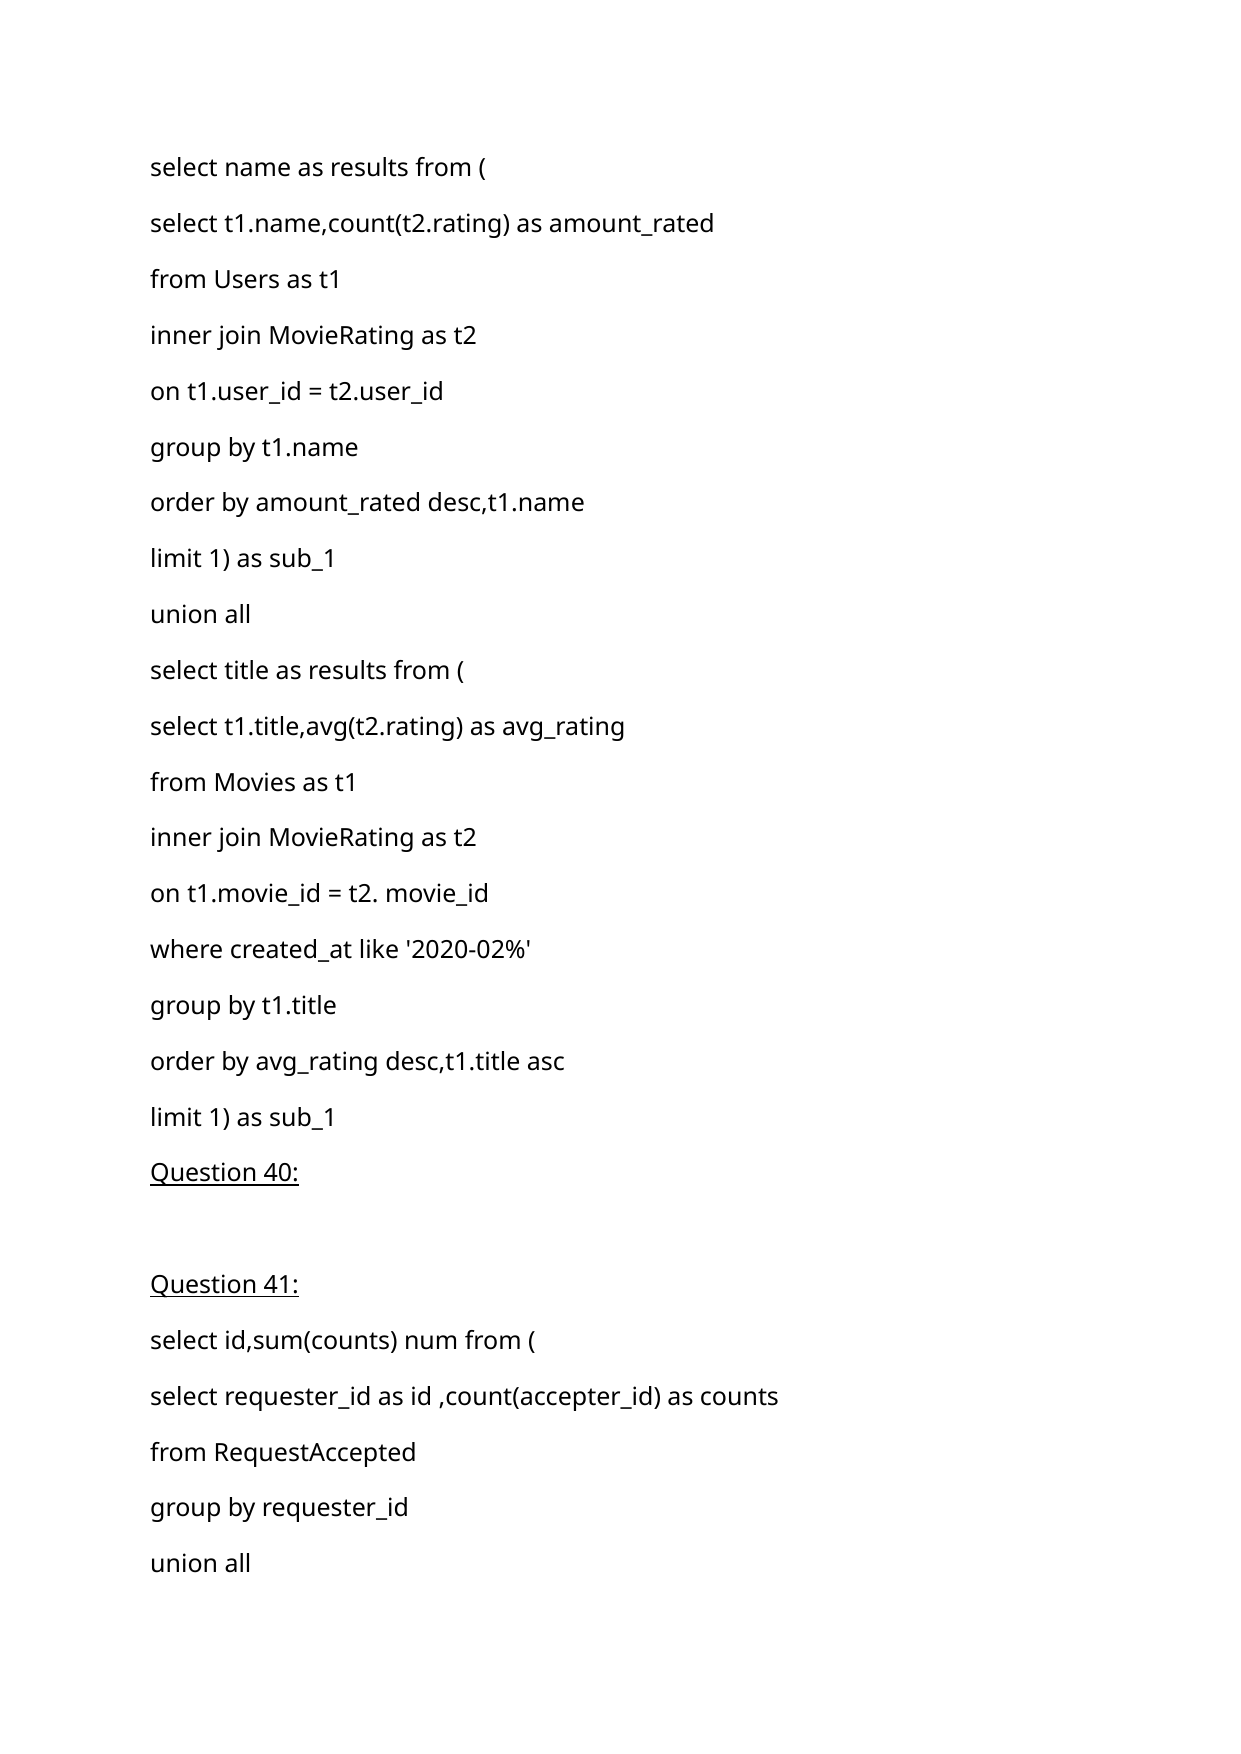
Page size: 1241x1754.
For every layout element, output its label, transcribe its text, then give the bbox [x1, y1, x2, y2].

text limit 1) as sub_1 [150, 1099, 1090, 1133]
text on t1.movie_id = t2. movie_id [150, 876, 1090, 910]
text inner join MovieRating as t2 [150, 820, 1090, 854]
text from Movies as t1 [150, 764, 1090, 798]
text limit 1) as sub_1 [150, 541, 1090, 575]
text union all [150, 1546, 1090, 1580]
text select title as results from ( [150, 652, 1090, 687]
text select name as results from ( [150, 150, 1090, 184]
text union all [150, 597, 1090, 631]
text group by t1.title [150, 987, 1090, 1022]
text where created_at like '2020-02%' [150, 932, 1090, 966]
text inner join MovieRating as t2 [150, 317, 1090, 352]
text Question 41: [150, 1267, 1090, 1301]
text group by t1.name [150, 429, 1090, 463]
text select t1.title,avg(t2.rating) as avg_rating [150, 708, 1090, 742]
text select t1.name,count(t2.rating) as amount_rated [150, 206, 1090, 240]
text from Users as t1 [150, 262, 1090, 296]
text group by requester_id [150, 1490, 1090, 1524]
text select id,sum(counts) num from ( [150, 1322, 1090, 1357]
text order by avg_rating desc,t1.title asc [150, 1043, 1090, 1077]
text Question 40: [150, 1155, 1090, 1189]
text select requester_id as id ,count(accepter_id) as counts [150, 1378, 1090, 1412]
text on t1.user_id = t2.user_id [150, 373, 1090, 407]
text from RequestAccepted [150, 1434, 1090, 1468]
text order by amount_rated desc,t1.name [150, 485, 1090, 519]
